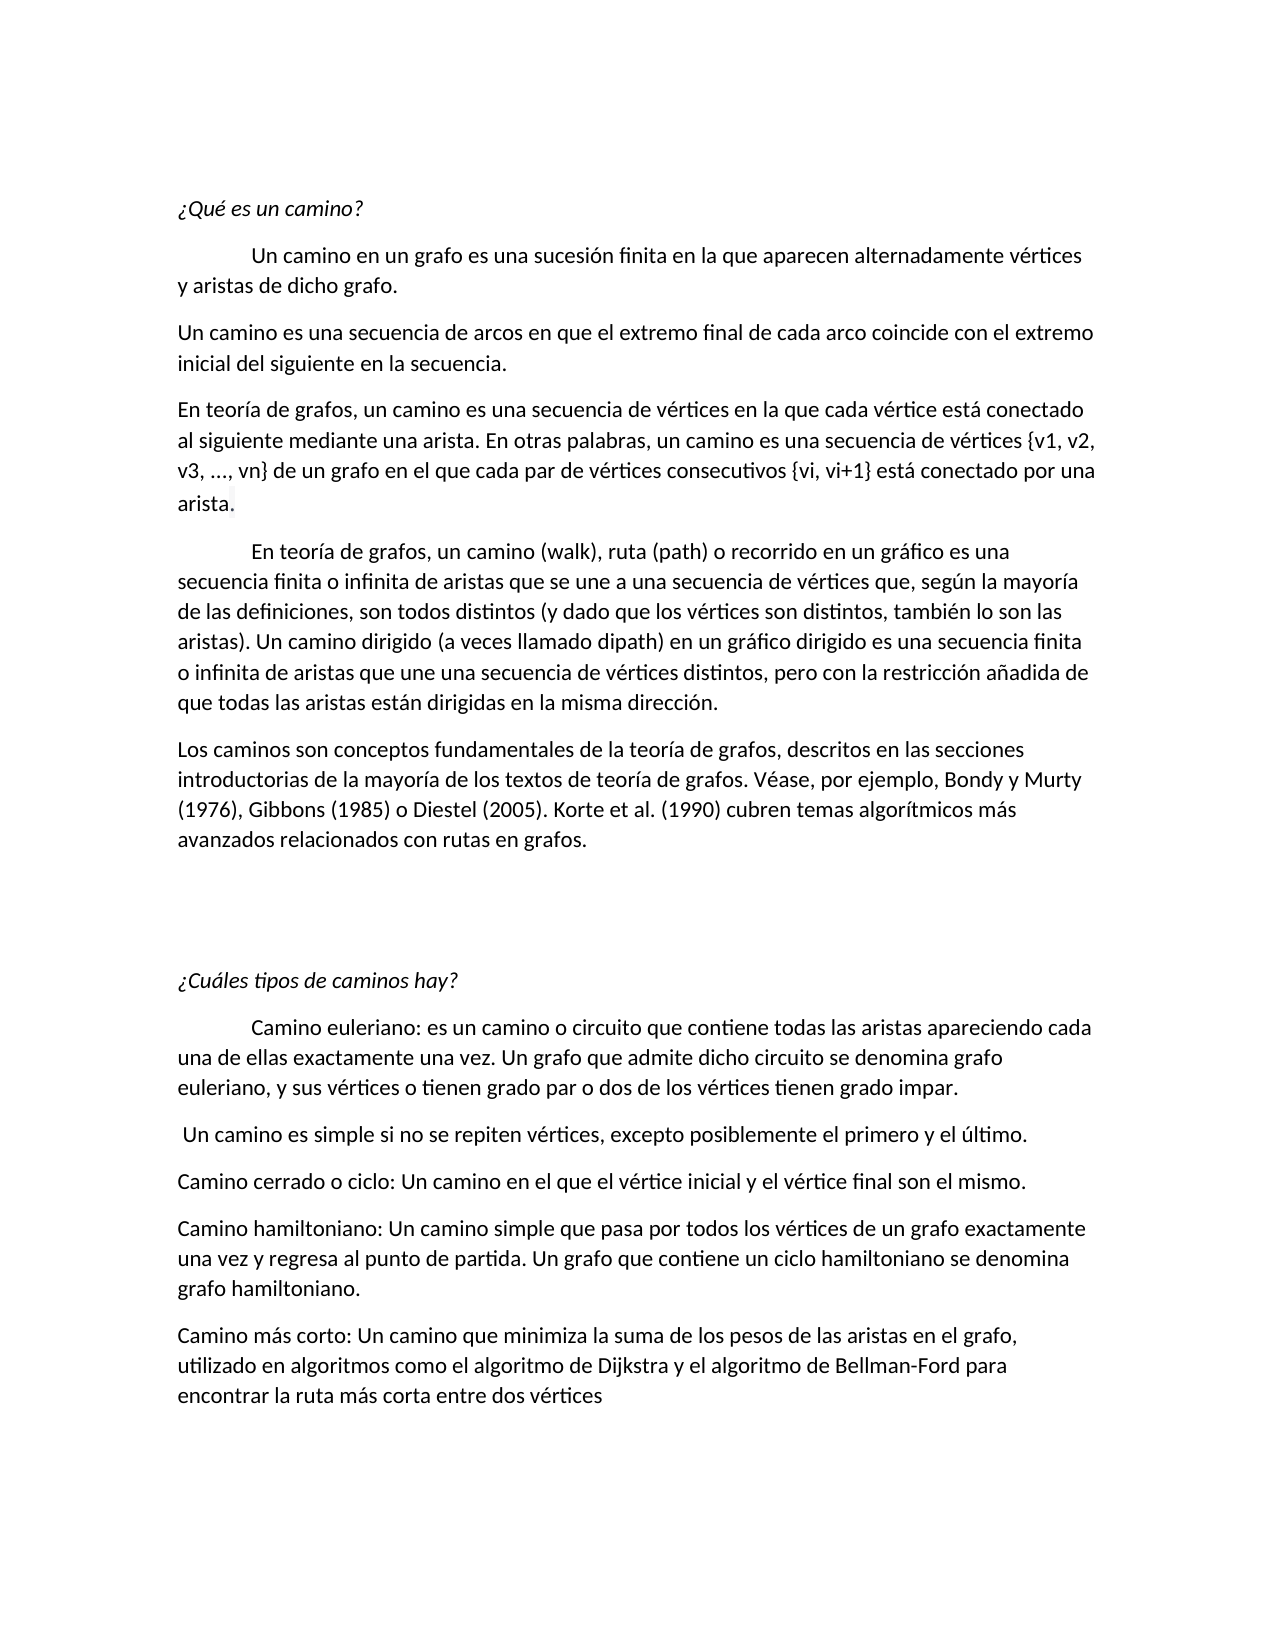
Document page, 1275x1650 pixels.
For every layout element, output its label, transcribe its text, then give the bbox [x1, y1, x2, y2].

text Un camino en un grafo es una sucesión finita en la que aparecen alternadamente vértices y aristas de dicho grafo. [177, 241, 1098, 299]
text Camino cerrado o ciclo: Un camino en el que el vértice inicial y el vértice final son el mismo. [177, 1167, 1098, 1195]
text Un camino es simple si no se repiten vértices, excepto posiblemente el primero y el último. [182, 1120, 1098, 1148]
text Camino euleriano: es un camino o circuito que contiene todas las aristas apareciendo cada una de ellas exactamente una vez. Un grafo que admite dicho circuito se denomina grafo euleriano, y sus vértices o tienen grado par o dos de los vértices tienen grado impar. [177, 1013, 1098, 1101]
text En teoría de grafos, un camino (walk), ruta (path) o recorrido en un gráfico es una secuencia finita o infinita de aristas que se une a una secuencia de vértices que, según la mayoría de las definiciones, son todos distintos (y dado que los vértices son distintos, también lo son las aristas). Un camino dirigido (a veces llamado dipath) en un gráfico dirigido es una secuencia finita o infinita de aristas que une una secuencia de vértices distintos, pero con la restricción añadida de que todas las aristas están dirigidas en la misma dirección. [177, 537, 1098, 716]
text ¿Qué es un camino? [177, 194, 1098, 222]
text En teoría de grafos, un camino es una secuencia de vértices en la que cada vértice está conectado al siguiente mediante una arista. En otras palabras, un camino es una secuencia de vértices {v1, v2, v3, ..., vn} de un grafo en el que cada par de vértices consecutivos {vi, vi+1} está conectado por una arista. [177, 396, 1098, 518]
text Camino más corto: Un camino que minimiza la suma de los pesos de las aristas en el grafo, utilizado en algoritmos como el algoritmo de Dijkstra y el algoritmo de Bellman-Ford para encontrar la ruta más corta entre dos vértices [177, 1321, 1098, 1410]
text Los caminos son conceptos fundamentales de la teoría de grafos, descritos en las secciones introductorias de la mayoría de los textos de teoría de grafos. Véase, por ejemplo, Bondy y Murty (1976), Gibbons (1985) o Diestel (2005). Korte et al. (1990) cubren temas algorítmicos más avanzados relacionados con rutas en grafos. [177, 735, 1098, 853]
text Camino hamiltoniano: Un camino simple que pasa por todos los vértices de un grafo exactamente una vez y regresa al punto de partida. Un grafo que contiene un ciclo hamiltoniano se denomina grafo hamiltoniano. [177, 1214, 1098, 1302]
text ¿Cuáles tipos de caminos hay? [177, 966, 1098, 994]
text Un camino es una secuencia de arcos en que el extremo final de cada arco coincide con el extremo inicial del siguiente en la secuencia. [177, 318, 1098, 377]
